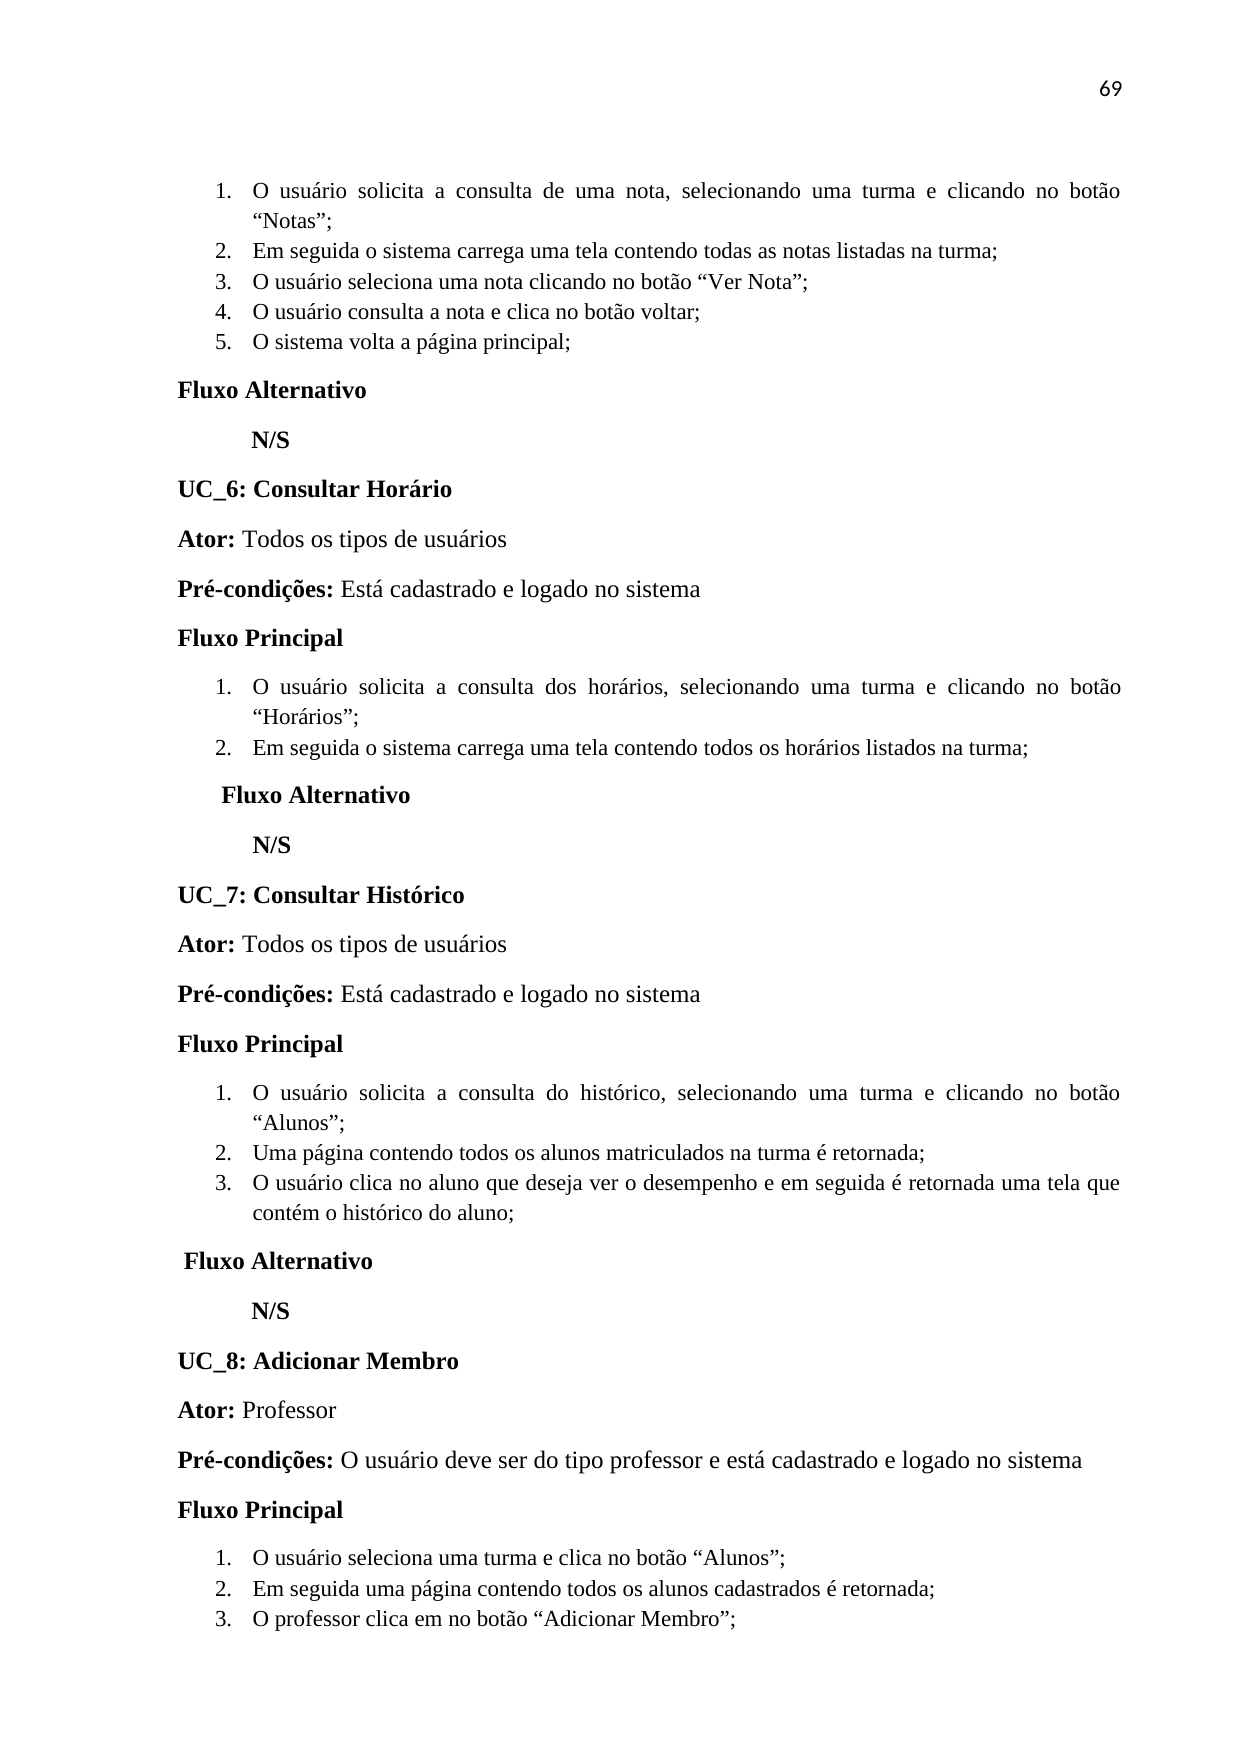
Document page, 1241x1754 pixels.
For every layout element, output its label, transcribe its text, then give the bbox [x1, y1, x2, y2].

list O professor clica em no botão “Adicionar Membro”; [215, 1605, 1122, 1631]
list O sistema volta a página principal; [215, 328, 1122, 354]
text Fluxo Principal [177, 1029, 1122, 1058]
text Fluxo Principal [177, 623, 1122, 652]
text Pré-condições: O usuário deve ser do tipo professor e está cadastrado e logado no sistema [177, 1445, 1122, 1474]
list Uma página contendo todos os alunos matriculados na turma é retornada; [215, 1139, 1122, 1165]
text UC_7: Consultar Histórico [177, 880, 1122, 909]
list O usuário seleciona uma turma e clica no botão “Alunos”; [215, 1544, 1122, 1571]
text N/S [177, 425, 1122, 453]
text Fluxo Alternativo [177, 1246, 1122, 1275]
list Em seguida o sistema carrega uma tela contendo todos os horários listados na turma; [215, 734, 1122, 760]
list O usuário solicita a consulta dos horários, selecionando uma turma e clicando no botão “Horários”; [215, 673, 1122, 730]
text Ator: Todos os tipos de usuários [177, 524, 1122, 553]
list O usuário seleciona uma nota clicando no botão “Ver Nota”; [215, 268, 1122, 294]
text Fluxo Principal [177, 1495, 1122, 1523]
text UC_6: Consultar Horário [177, 474, 1122, 503]
list Em seguida uma página contendo todos os alunos cadastrados é retornada; [215, 1575, 1122, 1601]
text Pré-condições: Está cadastrado e logado no sistema [177, 979, 1122, 1008]
list O usuário clica no aluno que deseja ver o desempenho e em seguida é retornada uma tela que contém o histórico do aluno; [215, 1169, 1122, 1226]
list O usuário consulta a nota e clica no botão voltar; [215, 298, 1122, 324]
list O usuário solicita a consulta do histórico, selecionando uma turma e clicando no botão “Alunos”; [215, 1079, 1122, 1135]
text Ator: Todos os tipos de usuários [177, 929, 1122, 958]
text Pré-condições: Está cadastrado e logado no sistema [177, 574, 1122, 603]
text Fluxo Alternativo [177, 375, 1122, 404]
list N/S [252, 830, 1122, 859]
list Em seguida o sistema carrega uma tela contendo todas as notas listadas na turma; [215, 238, 1122, 264]
list O usuário solicita a consulta de uma nota, selecionando uma turma e clicando no botão “Notas”; [215, 177, 1122, 234]
text Ator: Professor [177, 1395, 1122, 1424]
text N/S [177, 1296, 1122, 1325]
text UC_8: Adicionar Membro [177, 1346, 1122, 1374]
text Fluxo Alternativo [215, 781, 1122, 809]
